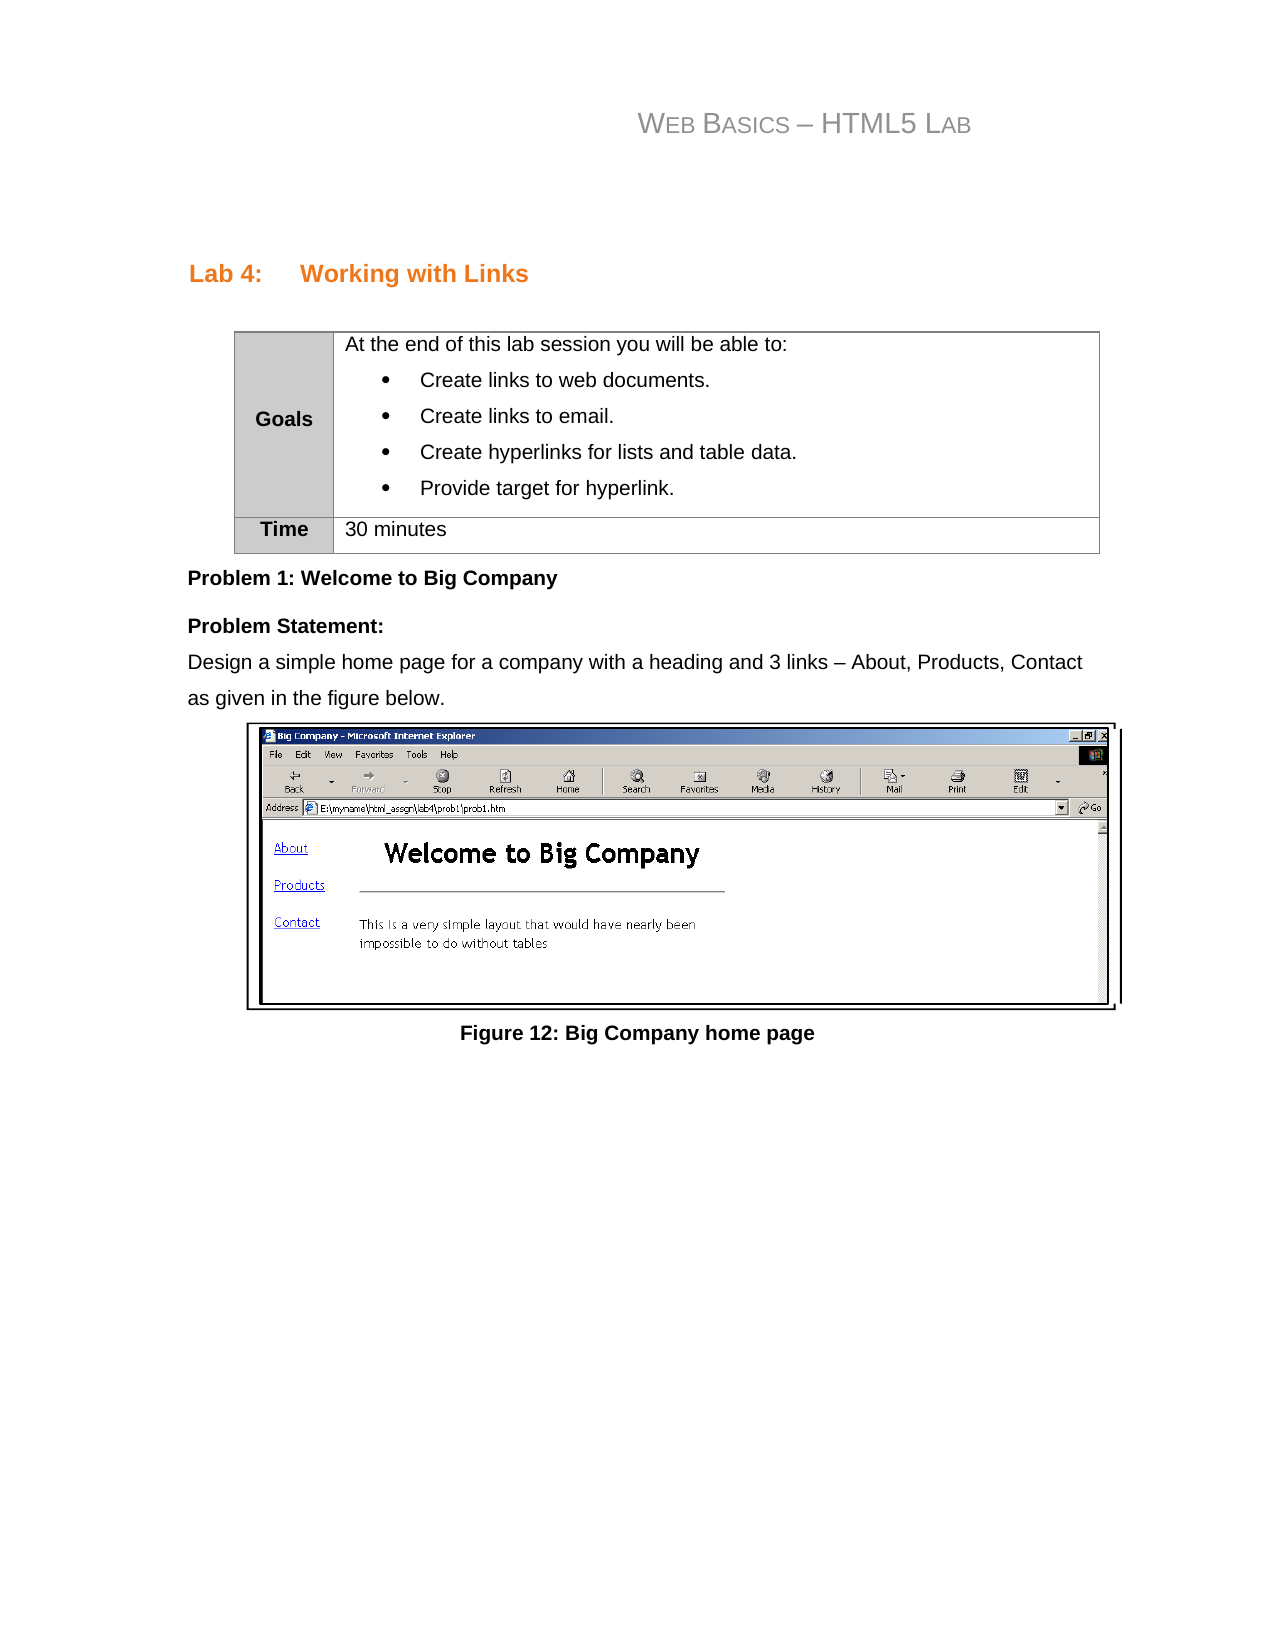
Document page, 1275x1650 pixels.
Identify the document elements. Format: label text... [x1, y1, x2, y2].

table_header Goals [235, 333, 333, 517]
picture [262, 729, 1107, 1003]
subtitle Lab 4: Working with Links [189, 259, 1183, 288]
table_cell Time [235, 518, 333, 553]
table_cell 30 minutes [334, 518, 1099, 553]
text Problem Statement: [187, 614, 1183, 638]
subtitle Figure 12: Big Company home page [460, 1021, 1183, 1044]
text Design a simple home page for a company with a heading and 3 links – About, Products, Contact as given in the figure below. [187, 650, 1088, 710]
subtitle Problem 1: Welcome to Big Company [187, 566, 1183, 590]
table_header At the end of this lab session you will be able to: Create links to web documents. Create links to email. Create hyperlinks for lists and table data. Provide target for hyperlink. [334, 333, 1099, 517]
